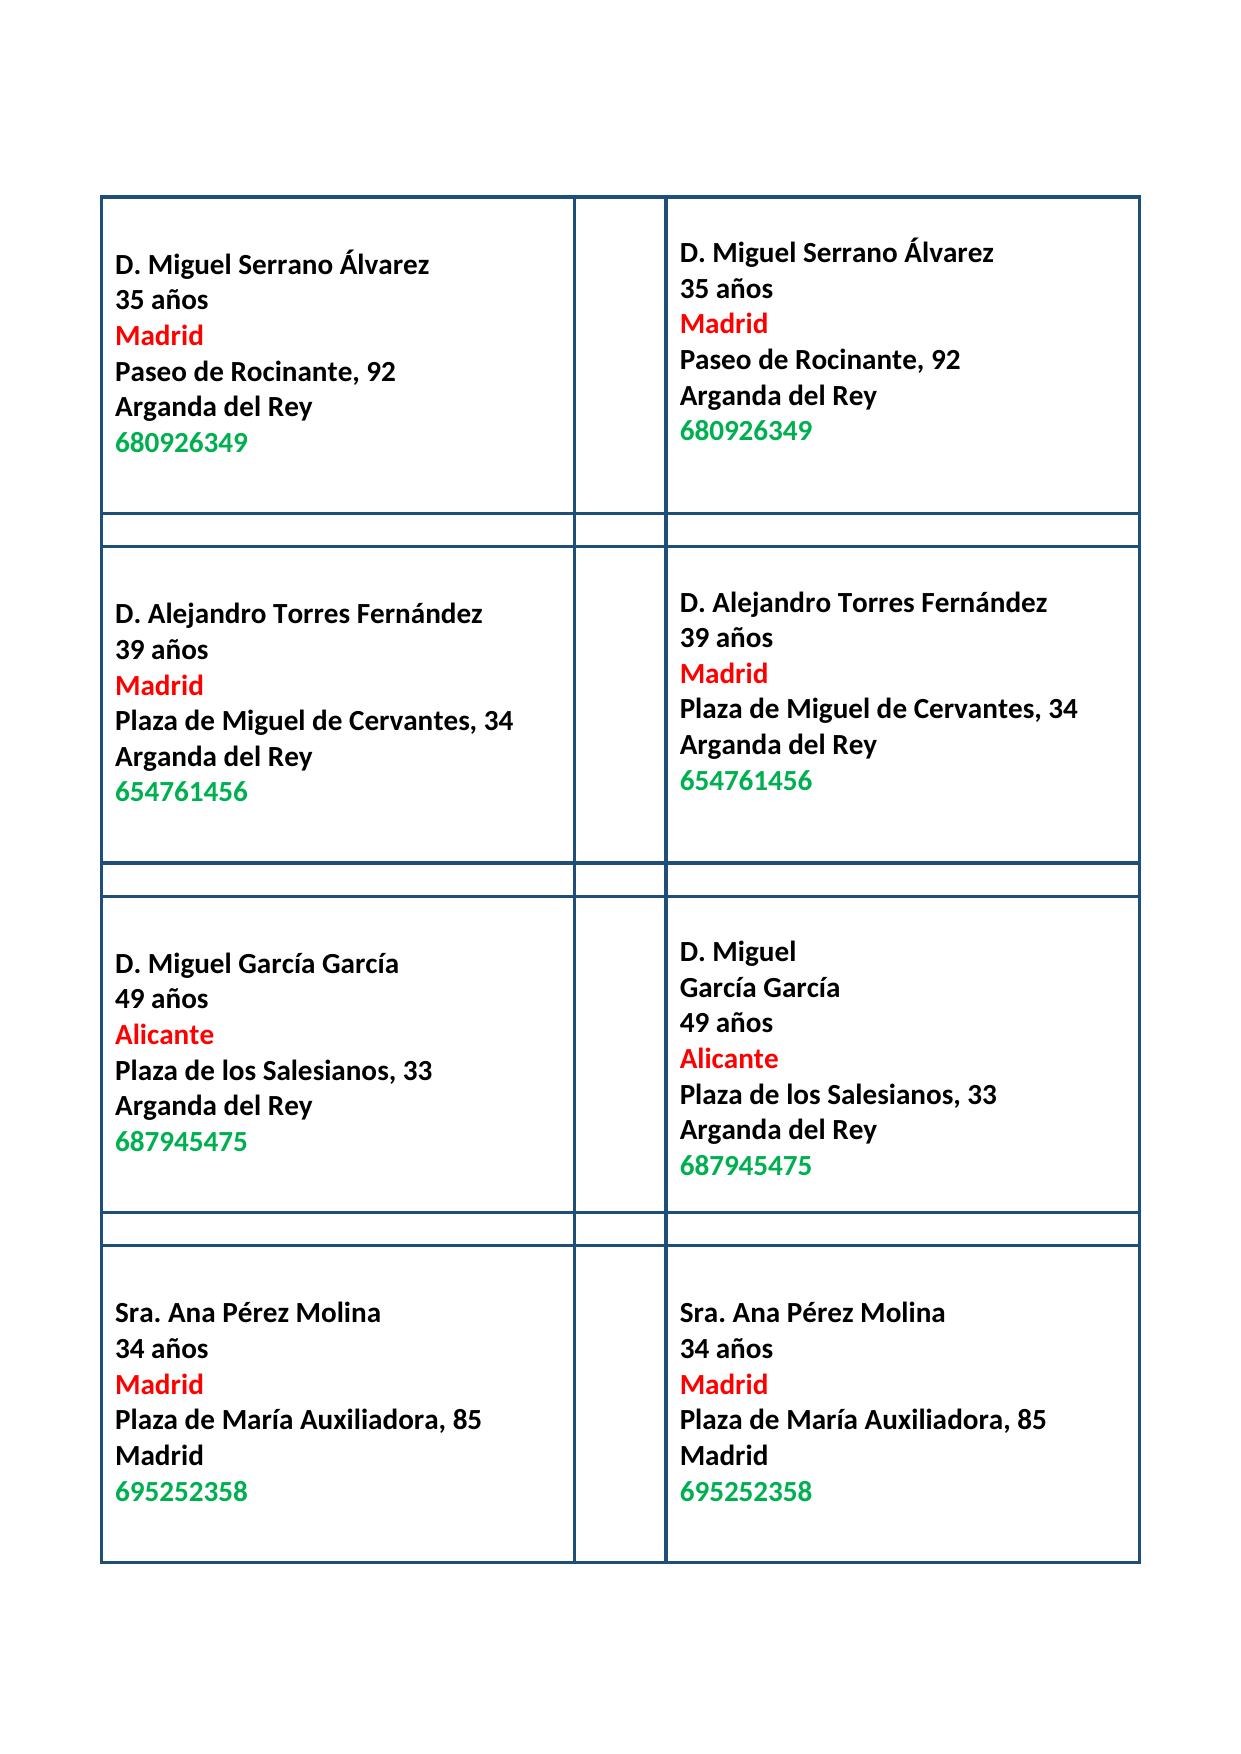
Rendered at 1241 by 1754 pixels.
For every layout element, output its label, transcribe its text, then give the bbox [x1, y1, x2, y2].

table_cell [576, 515, 664, 545]
table_header D. Miguel Serrano Álvarez 35 años Madrid Paseo de Rocinante, 92 Arganda del Rey 680926349 [668, 199, 1138, 512]
table_cell [668, 865, 1138, 894]
table_cell D. Alejandro Torres Fernández 39 años Madrid Plaza de Miguel de Cervantes, 34 Arganda del Rey 654761456 [668, 548, 1138, 861]
table_cell [668, 515, 1138, 545]
table_cell [103, 865, 573, 894]
table_header D. Miguel Serrano Álvarez 35 años Madrid Paseo de Rocinante, 92 Arganda del Rey 680926349 [103, 199, 573, 512]
table_cell Sra. Ana Pérez Molina 34 años Madrid Plaza de María Auxiliadora, 85 Madrid 695252358 [668, 1247, 1138, 1561]
table_cell [576, 1247, 664, 1561]
table_cell [103, 515, 573, 545]
table_cell [576, 898, 664, 1211]
table_cell [576, 1214, 664, 1244]
table_cell [668, 1214, 1138, 1244]
table_cell Sra. Ana Pérez Molina 34 años Madrid Plaza de María Auxiliadora, 85 Madrid 695252358 [103, 1247, 573, 1561]
table_header [576, 199, 664, 512]
table_cell D. Alejandro Torres Fernández 39 años Madrid Plaza de Miguel de Cervantes, 34 Arganda del Rey 654761456 [103, 548, 573, 861]
table_cell D. Miguel García García 49 años Alicante Plaza de los Salesianos, 33 Arganda del Rey 687945475 [103, 898, 573, 1211]
table_cell [103, 1214, 573, 1244]
table_cell D. Miguel García García 49 años Alicante Plaza de los Salesianos, 33 Arganda del Rey 687945475 [668, 898, 1138, 1211]
table_cell [576, 865, 664, 894]
table_cell [576, 548, 664, 861]
